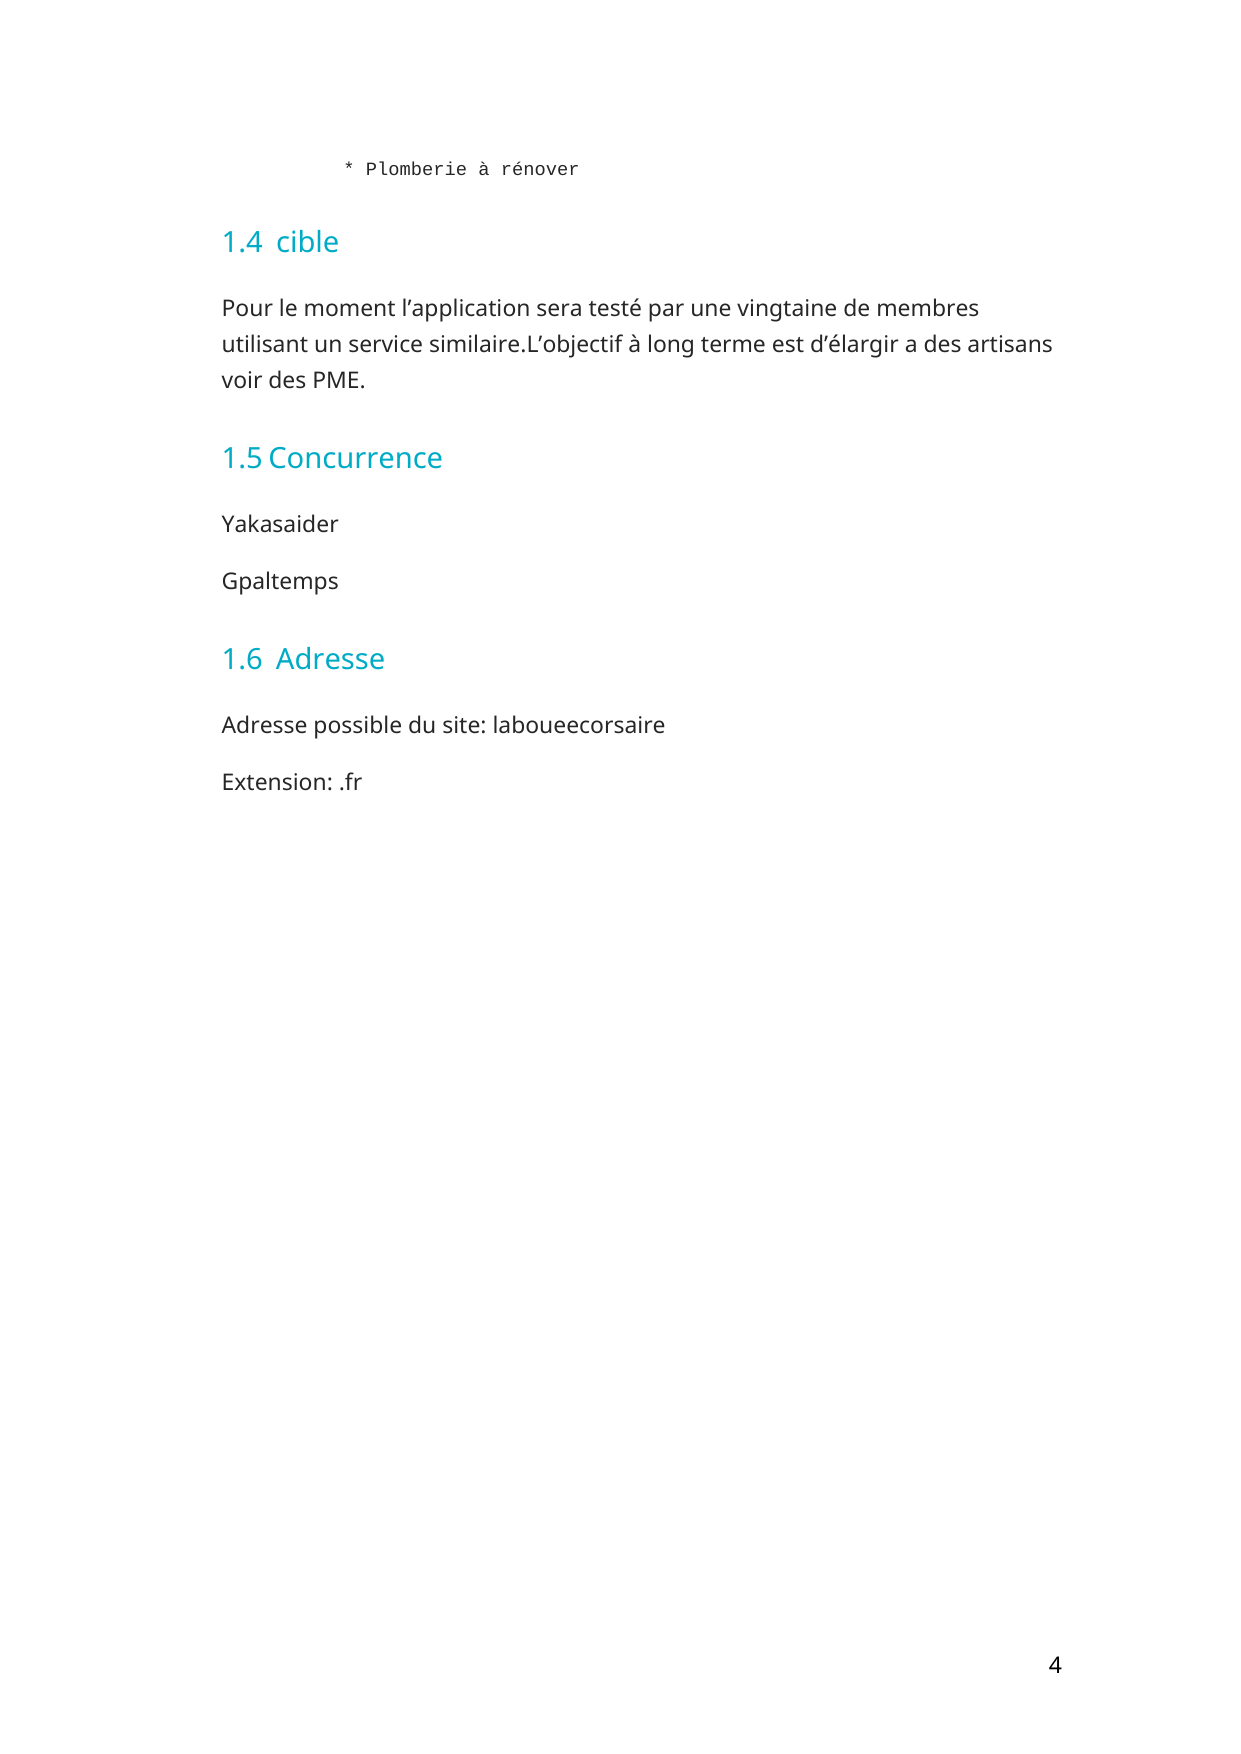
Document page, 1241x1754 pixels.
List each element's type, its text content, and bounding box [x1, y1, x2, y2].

text Extension: .fr [221, 766, 1064, 797]
text Yakasaider [221, 508, 1064, 539]
text * Plomberie à rénover [118, 160, 1064, 181]
text Pour le moment l’application sera testé par une vingtaine de membres utilisant un service similaire.L’objectif à long terme est d’élargir a des artisans voir des PME. [221, 292, 1064, 396]
text Adresse possible du site: laboueecorsaire [221, 709, 1064, 740]
subtitle Concurrence [221, 438, 1064, 477]
subtitle cible [221, 222, 1064, 261]
text Gpaltemps [221, 565, 1064, 596]
subtitle Adresse [221, 638, 1064, 678]
